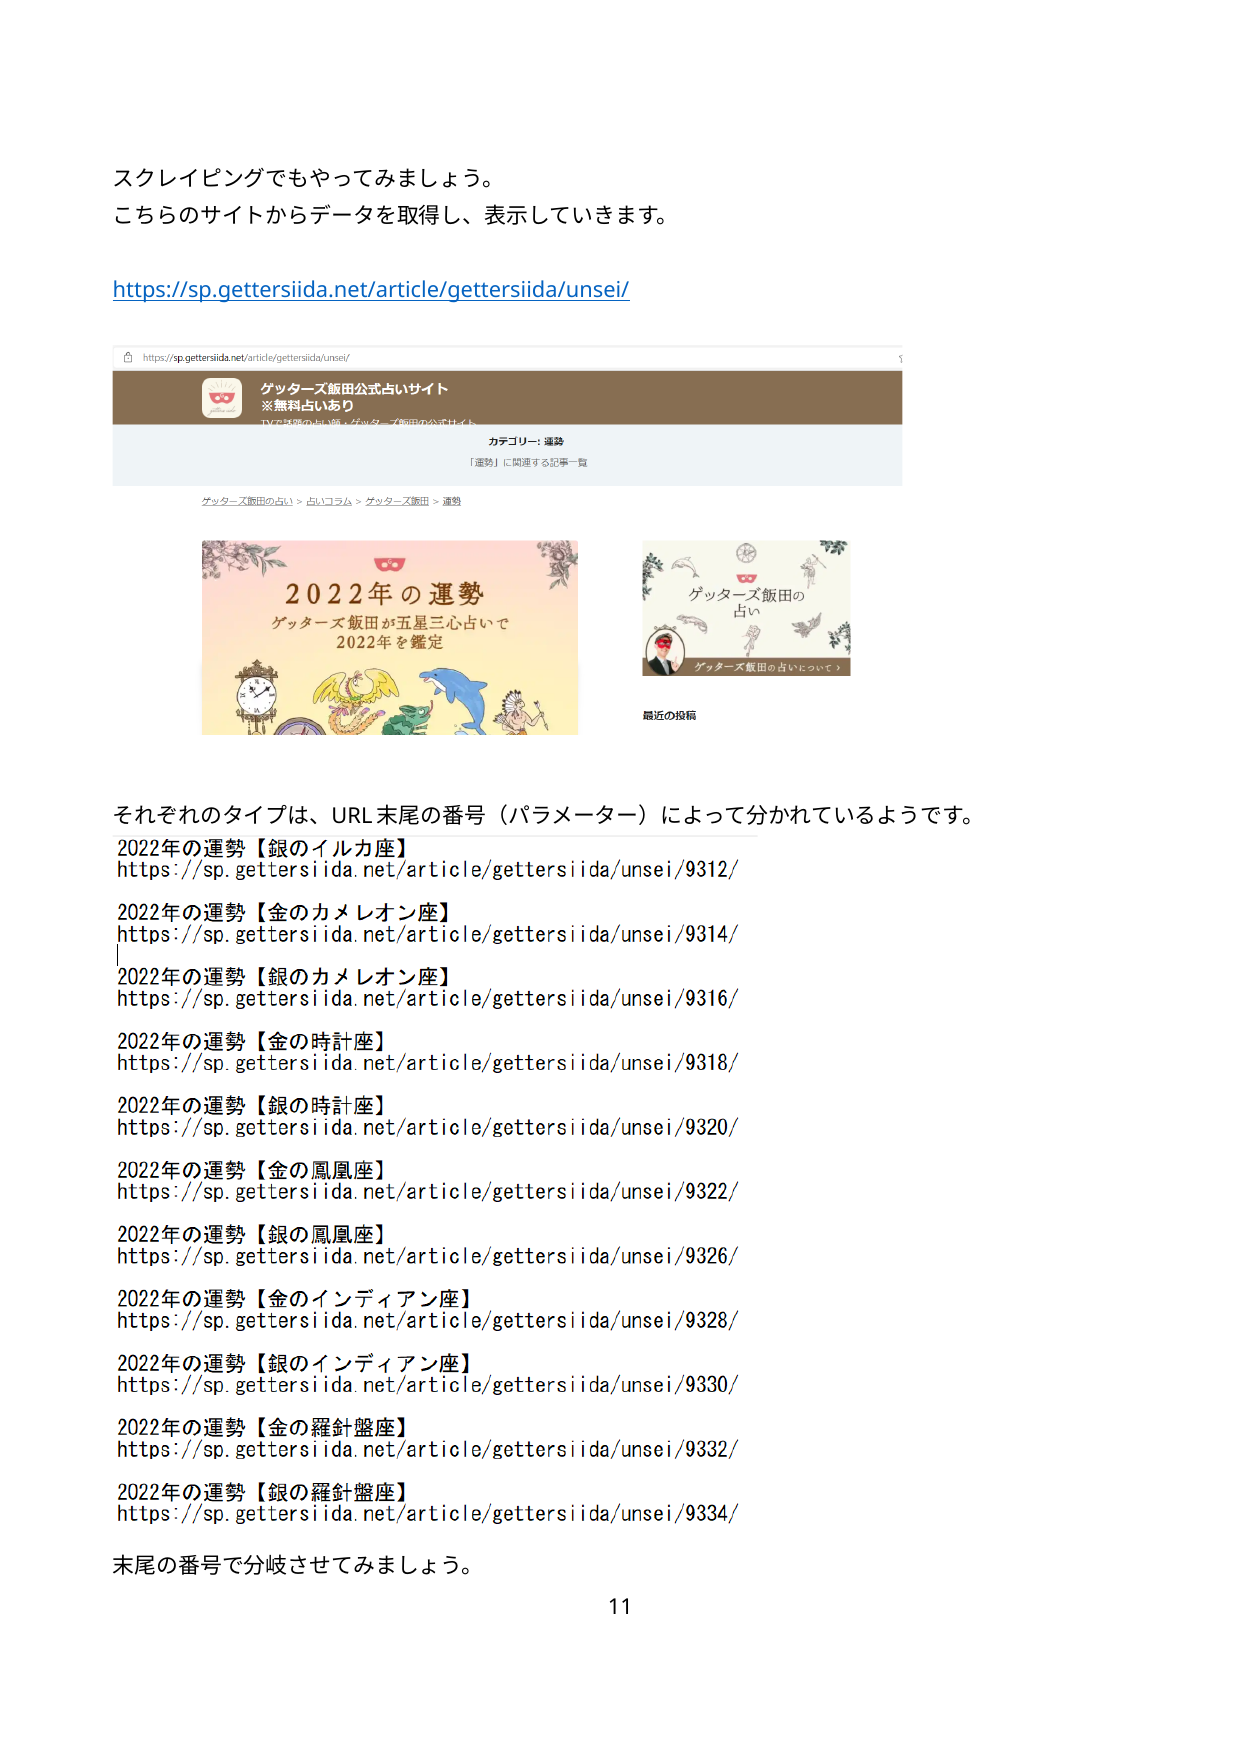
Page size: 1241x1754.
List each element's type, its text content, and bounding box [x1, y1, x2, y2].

picture [112, 833, 758, 1535]
picture [112, 345, 903, 735]
text こちらのサイトからデータを取得し、表示していきます。 [112, 196, 1128, 233]
text それぞれのタイプは、URL末尾の番号（パラメーター）によって分かれているようです。 [112, 796, 1128, 833]
text スクレイピングでもやってみましょう。 [112, 158, 1128, 196]
text 末尾の番号で分岐させてみましょう。 [112, 1546, 1128, 1583]
text https://sp.gettersiida.net/article/gettersiida/unsei/ [112, 271, 1128, 308]
